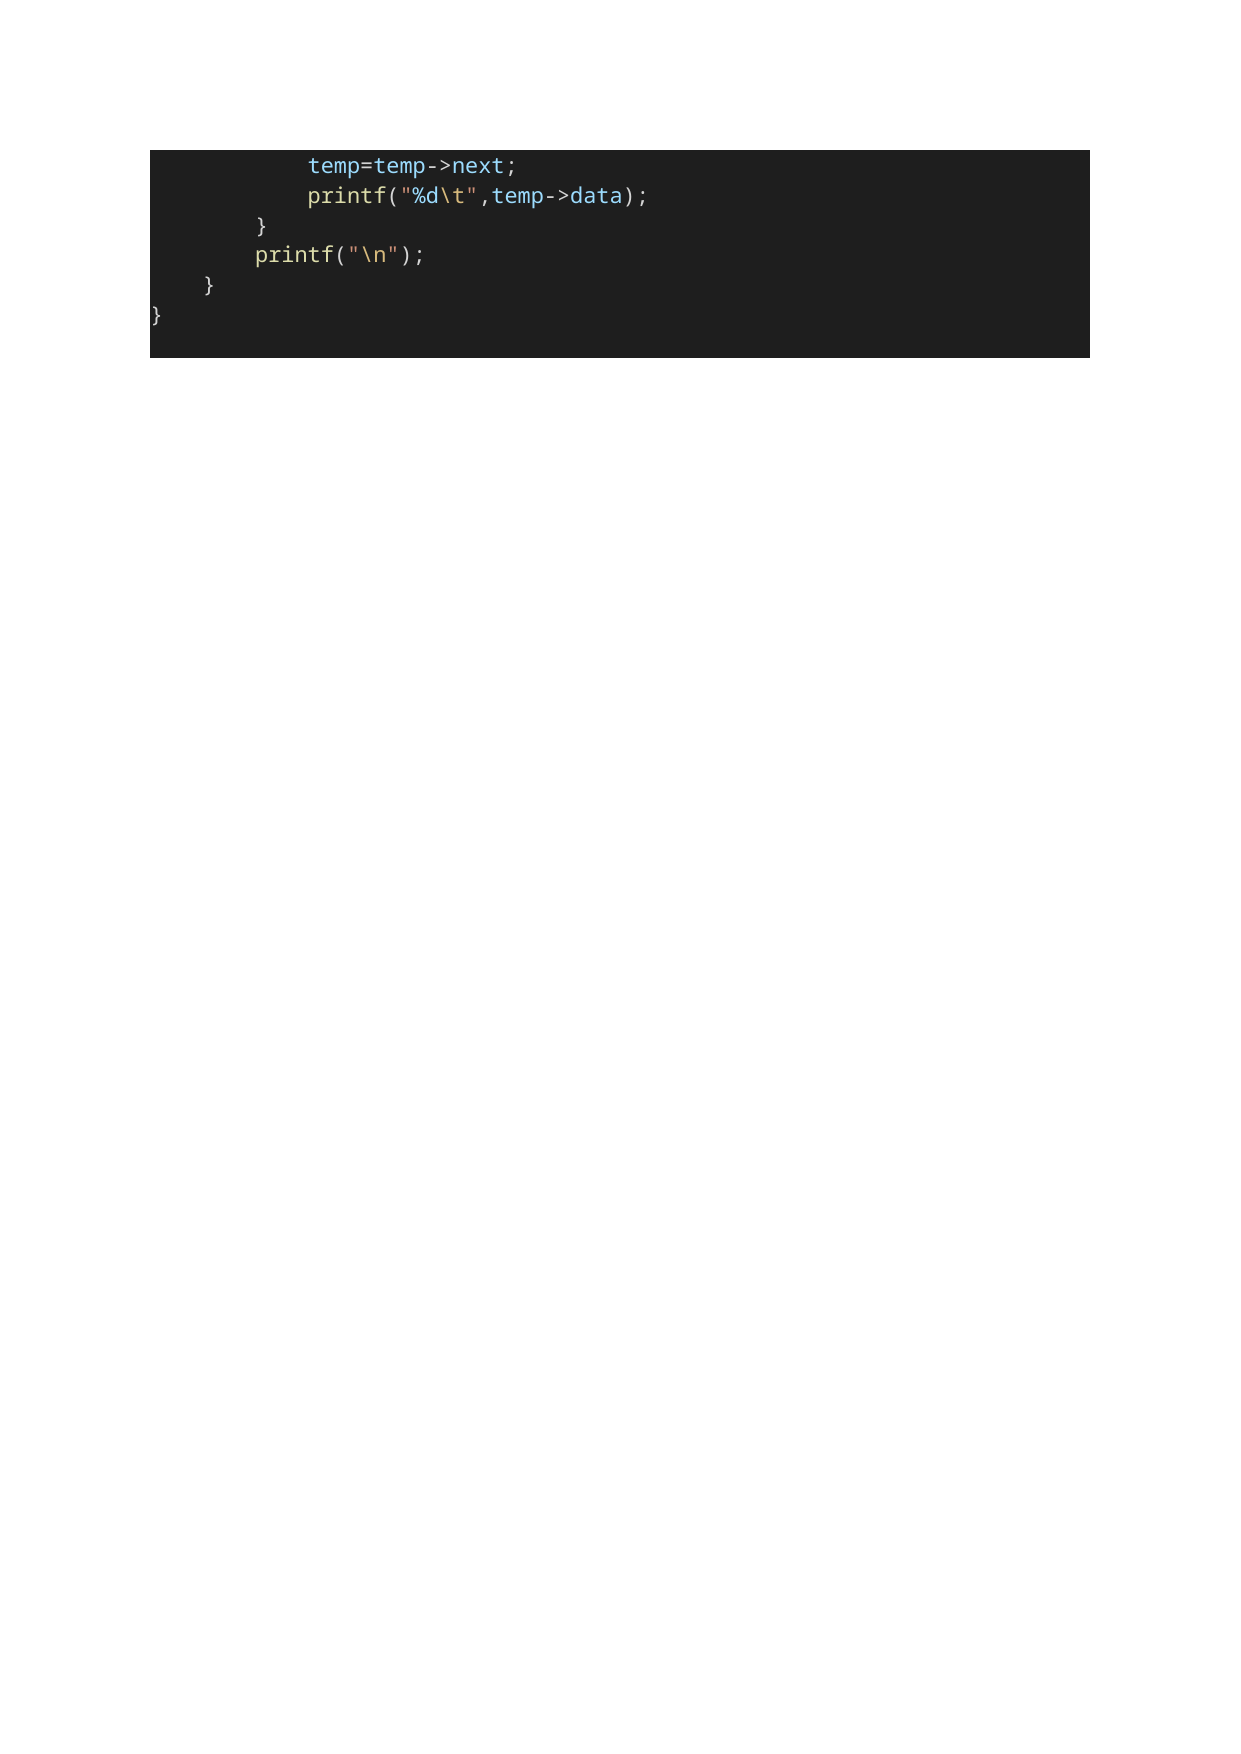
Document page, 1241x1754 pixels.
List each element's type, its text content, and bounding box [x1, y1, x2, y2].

text temp=temp->next; [150, 150, 1090, 180]
text } [150, 299, 1090, 329]
text printf("%d\t",temp->data); [150, 180, 1090, 209]
text } [150, 269, 1090, 299]
text printf("\n"); [150, 239, 1090, 269]
text } [150, 209, 1090, 239]
